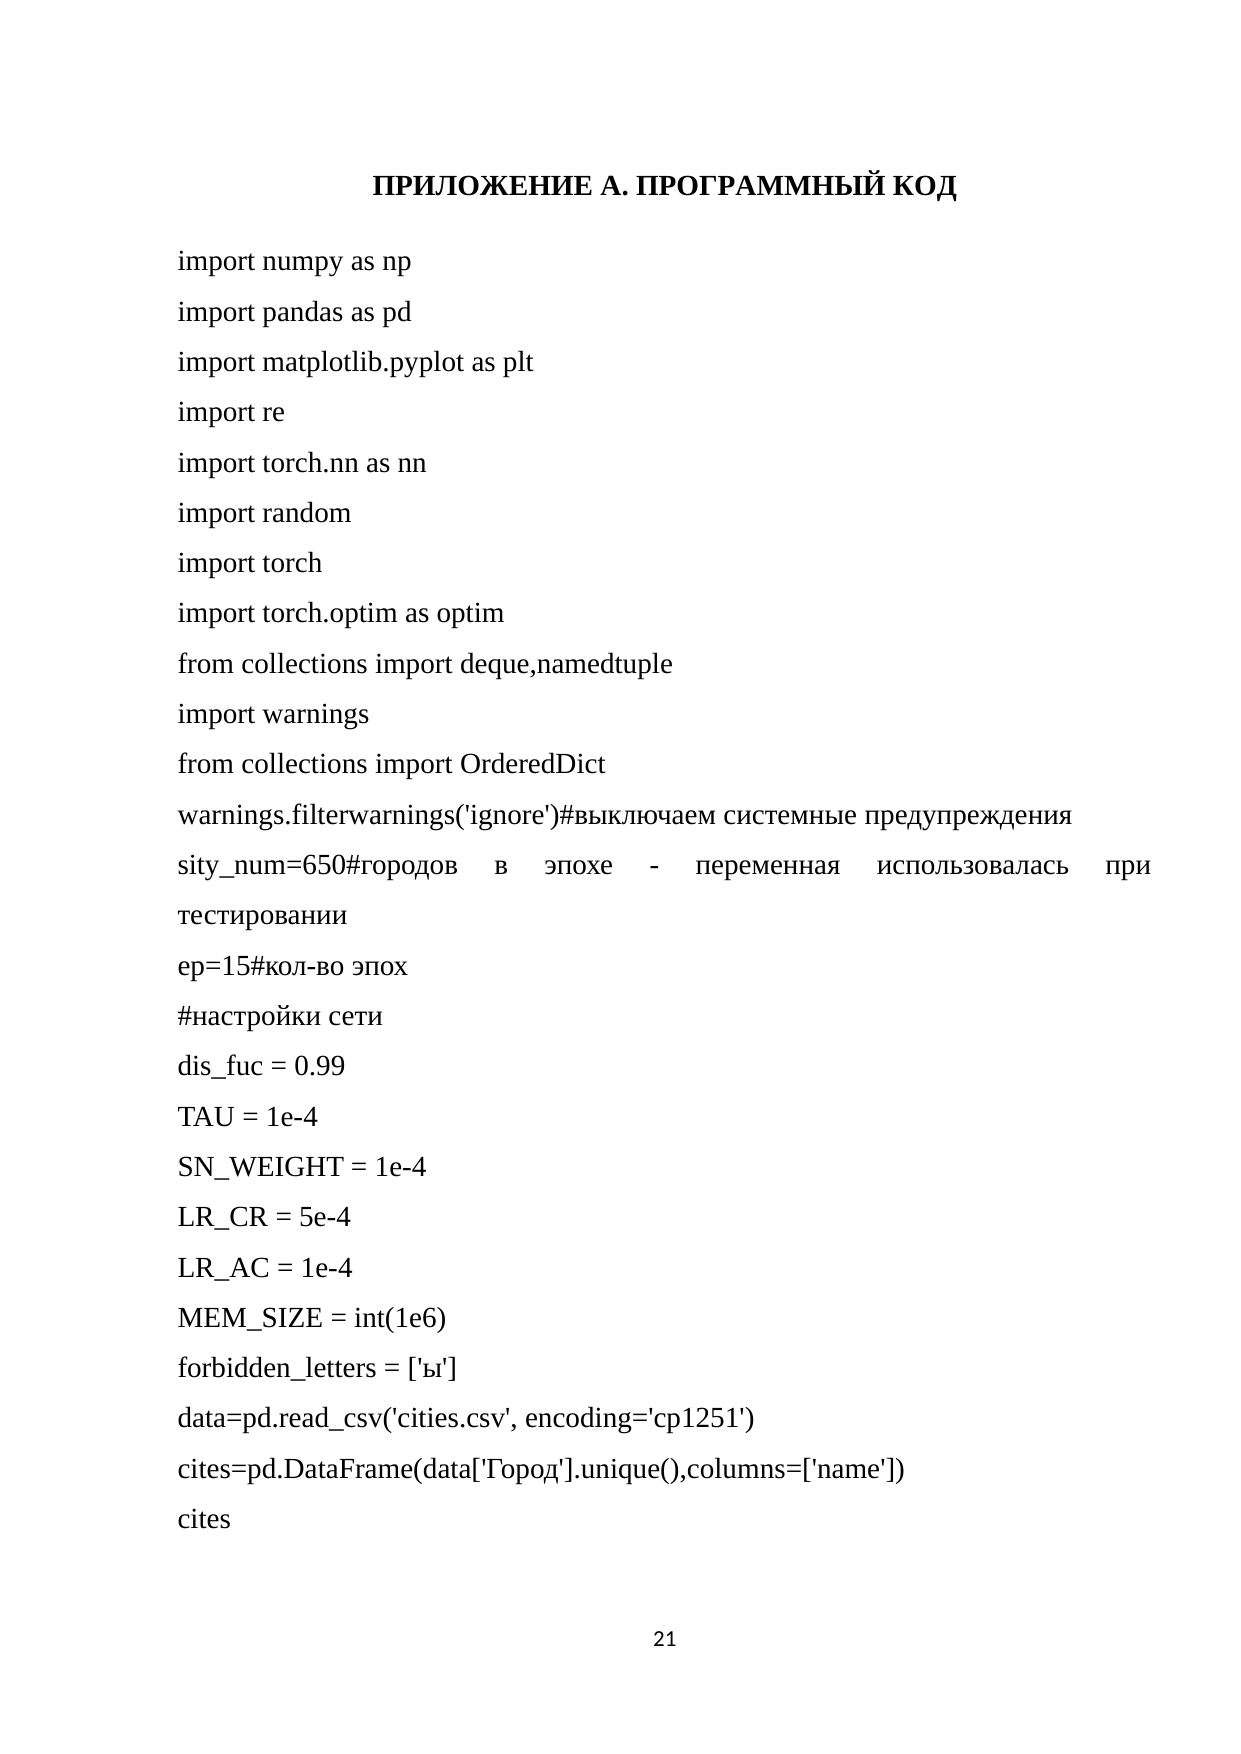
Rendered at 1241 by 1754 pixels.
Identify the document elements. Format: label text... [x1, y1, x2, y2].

list import torch [177, 545, 1152, 579]
list dis_fuc = 0.99 [177, 1048, 1152, 1082]
list import random [177, 495, 1152, 528]
list data=pd.read_csv('cities.csv', encoding='cp1251') [177, 1401, 1152, 1434]
list cites [177, 1501, 1152, 1535]
list TAU = 1e-4 [177, 1099, 1152, 1132]
list import torch.nn as nn [177, 445, 1152, 478]
list LR_CR = 5e-4 [177, 1199, 1152, 1233]
list from collections import OrderedDict [177, 747, 1152, 780]
list import torch.optim as optim [177, 596, 1152, 629]
list sity_num=650#городов в эпохе - переменная использовалась при тестировании [177, 847, 1152, 931]
list import pandas as pd [177, 294, 1152, 327]
list ep=15#кол-во эпох [177, 948, 1152, 981]
list from collections import deque,namedtuple [177, 646, 1152, 679]
list cites=pd.DataFrame(data['Город'].unique(),columns=['name']) [177, 1451, 1152, 1484]
list warnings.filterwarnings('ignore')#выключаем системные предупреждения [177, 797, 1152, 830]
list SN_WEIGHT = 1e-4 [177, 1149, 1152, 1183]
list import matplotlib.pyplot as plt [177, 344, 1152, 378]
text Приложение А. Программный код [177, 168, 1152, 202]
list forbidden_letters = ['ы'] [177, 1350, 1152, 1384]
list LR_AC = 1e-4 [177, 1250, 1152, 1283]
list MEM_SIZE = int(1e6) [177, 1300, 1152, 1333]
list #настройки сети [177, 998, 1152, 1032]
list import re [177, 394, 1152, 428]
list import warnings [177, 696, 1152, 730]
list import numpy as np [177, 243, 1152, 277]
